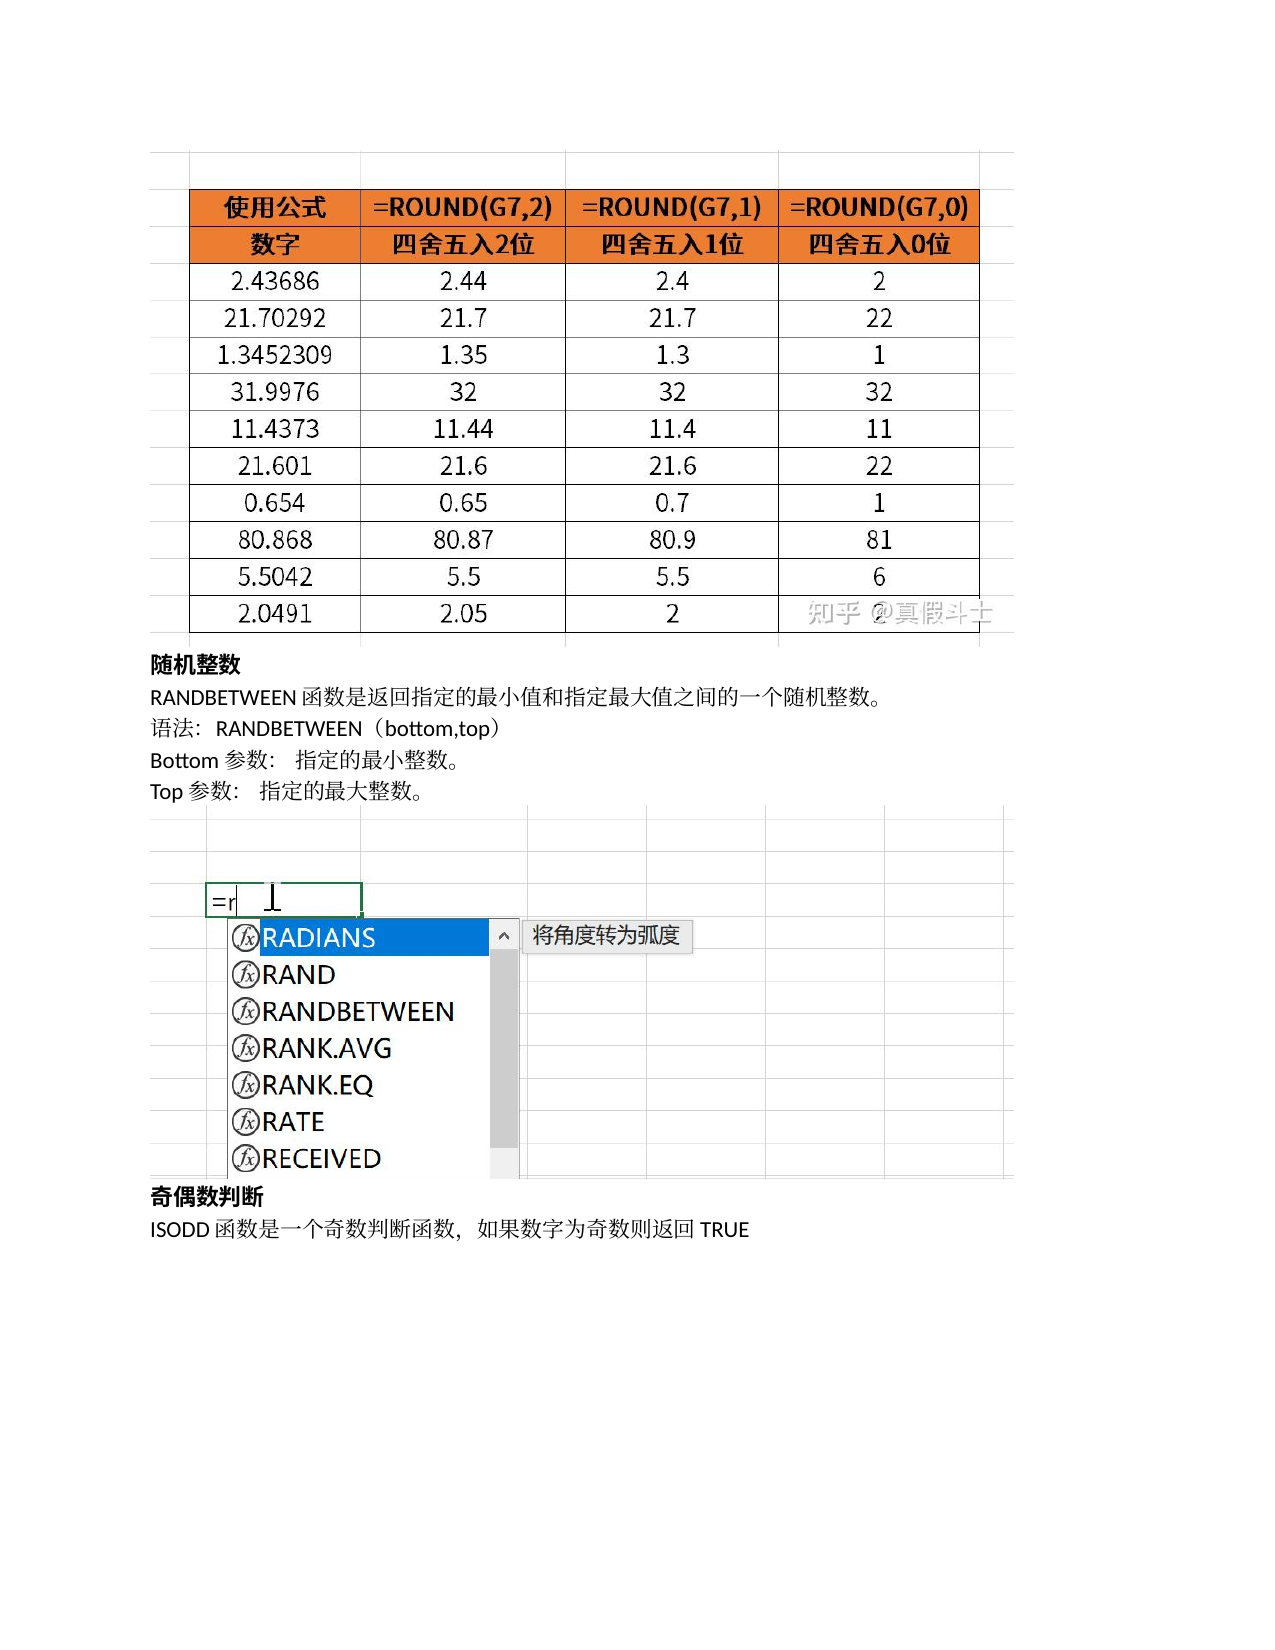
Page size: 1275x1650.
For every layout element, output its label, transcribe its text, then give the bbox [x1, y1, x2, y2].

text Top参数： 指定的最大整数。 [150, 774, 1125, 806]
picture [150, 150, 1014, 647]
text 语法：RANDBETWEEN（bottom,top） [150, 711, 1125, 743]
picture [150, 805, 1014, 1179]
text Bottom参数： 指定的最小整数。 [150, 743, 1125, 774]
text ISODD函数是一个奇数判断函数，如果数字为奇数则返回TRUE [150, 1212, 1125, 1243]
text RANDBETWEEN函数是返回指定的最小值和指定最大值之间的一个随机整数。 [150, 680, 1125, 711]
